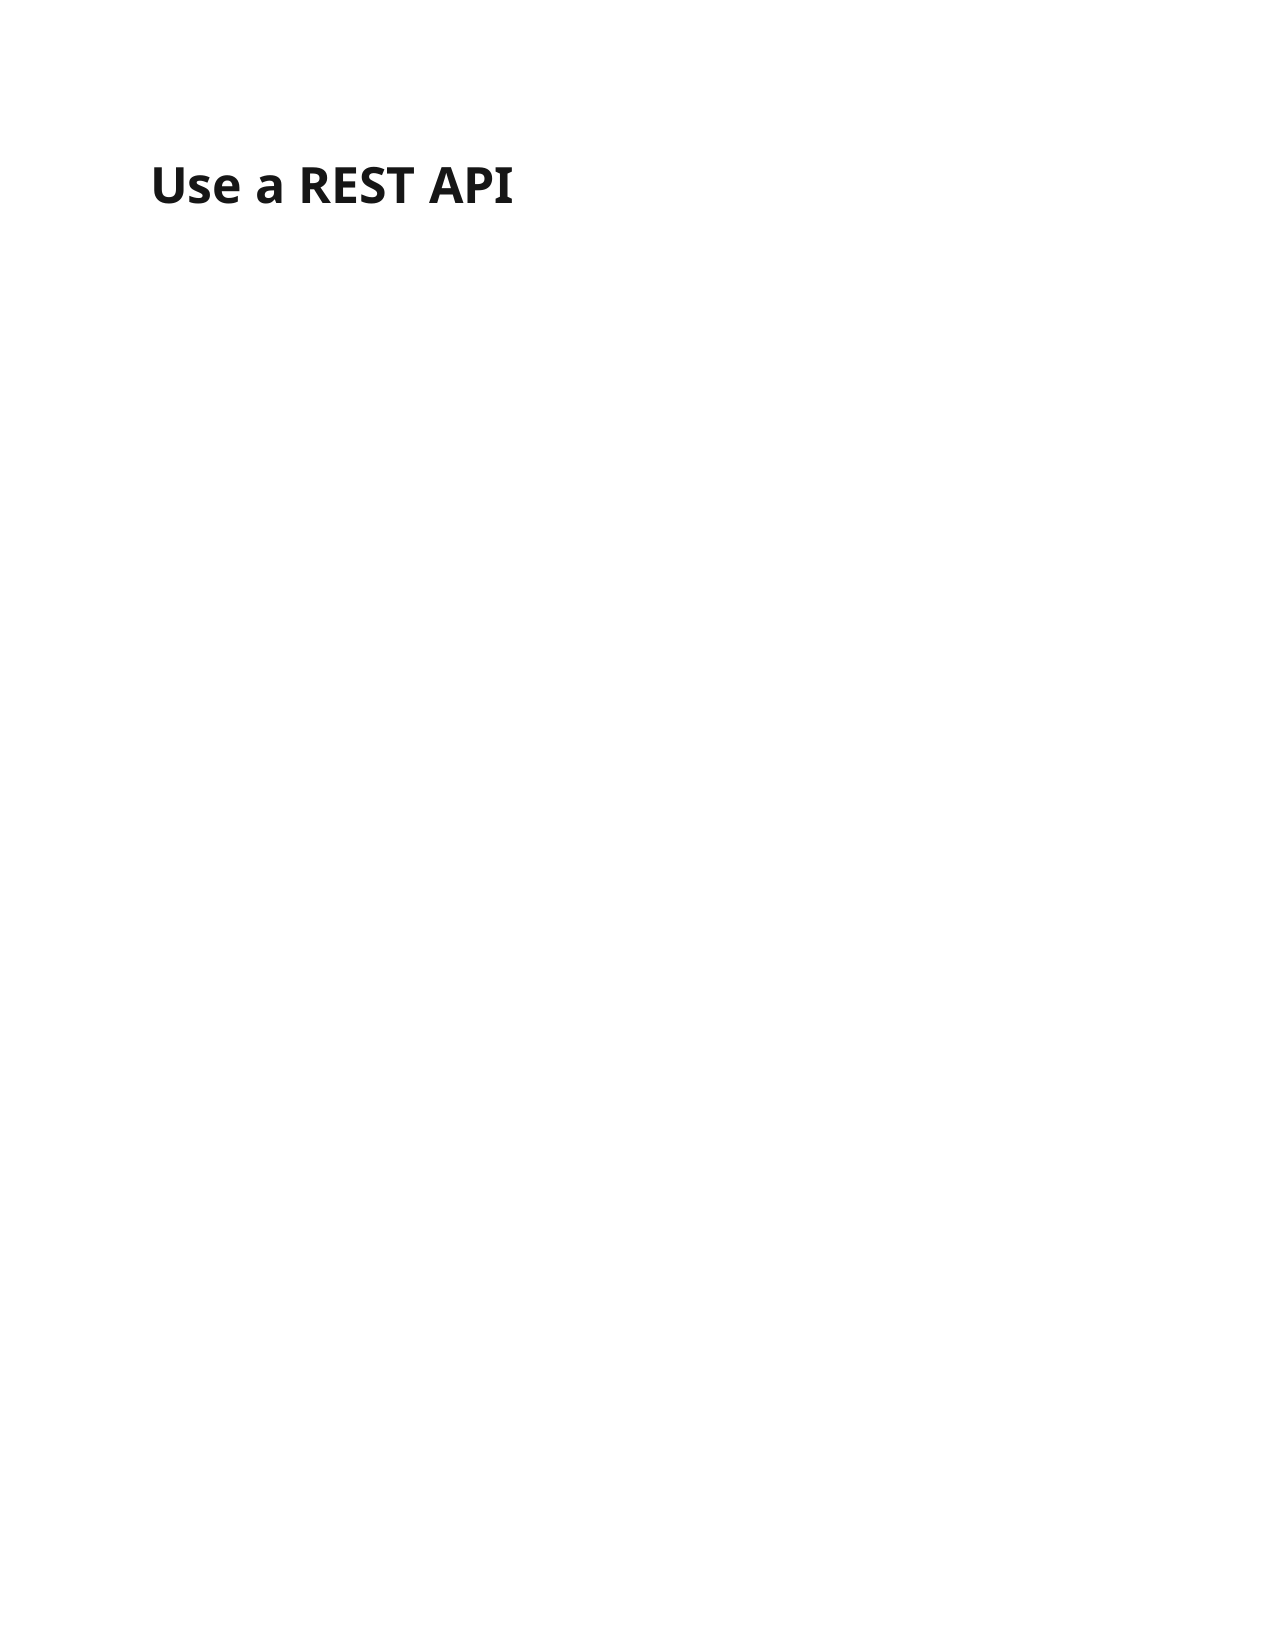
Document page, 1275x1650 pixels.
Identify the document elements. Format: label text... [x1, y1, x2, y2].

subtitle Use a REST API [150, 150, 1125, 218]
